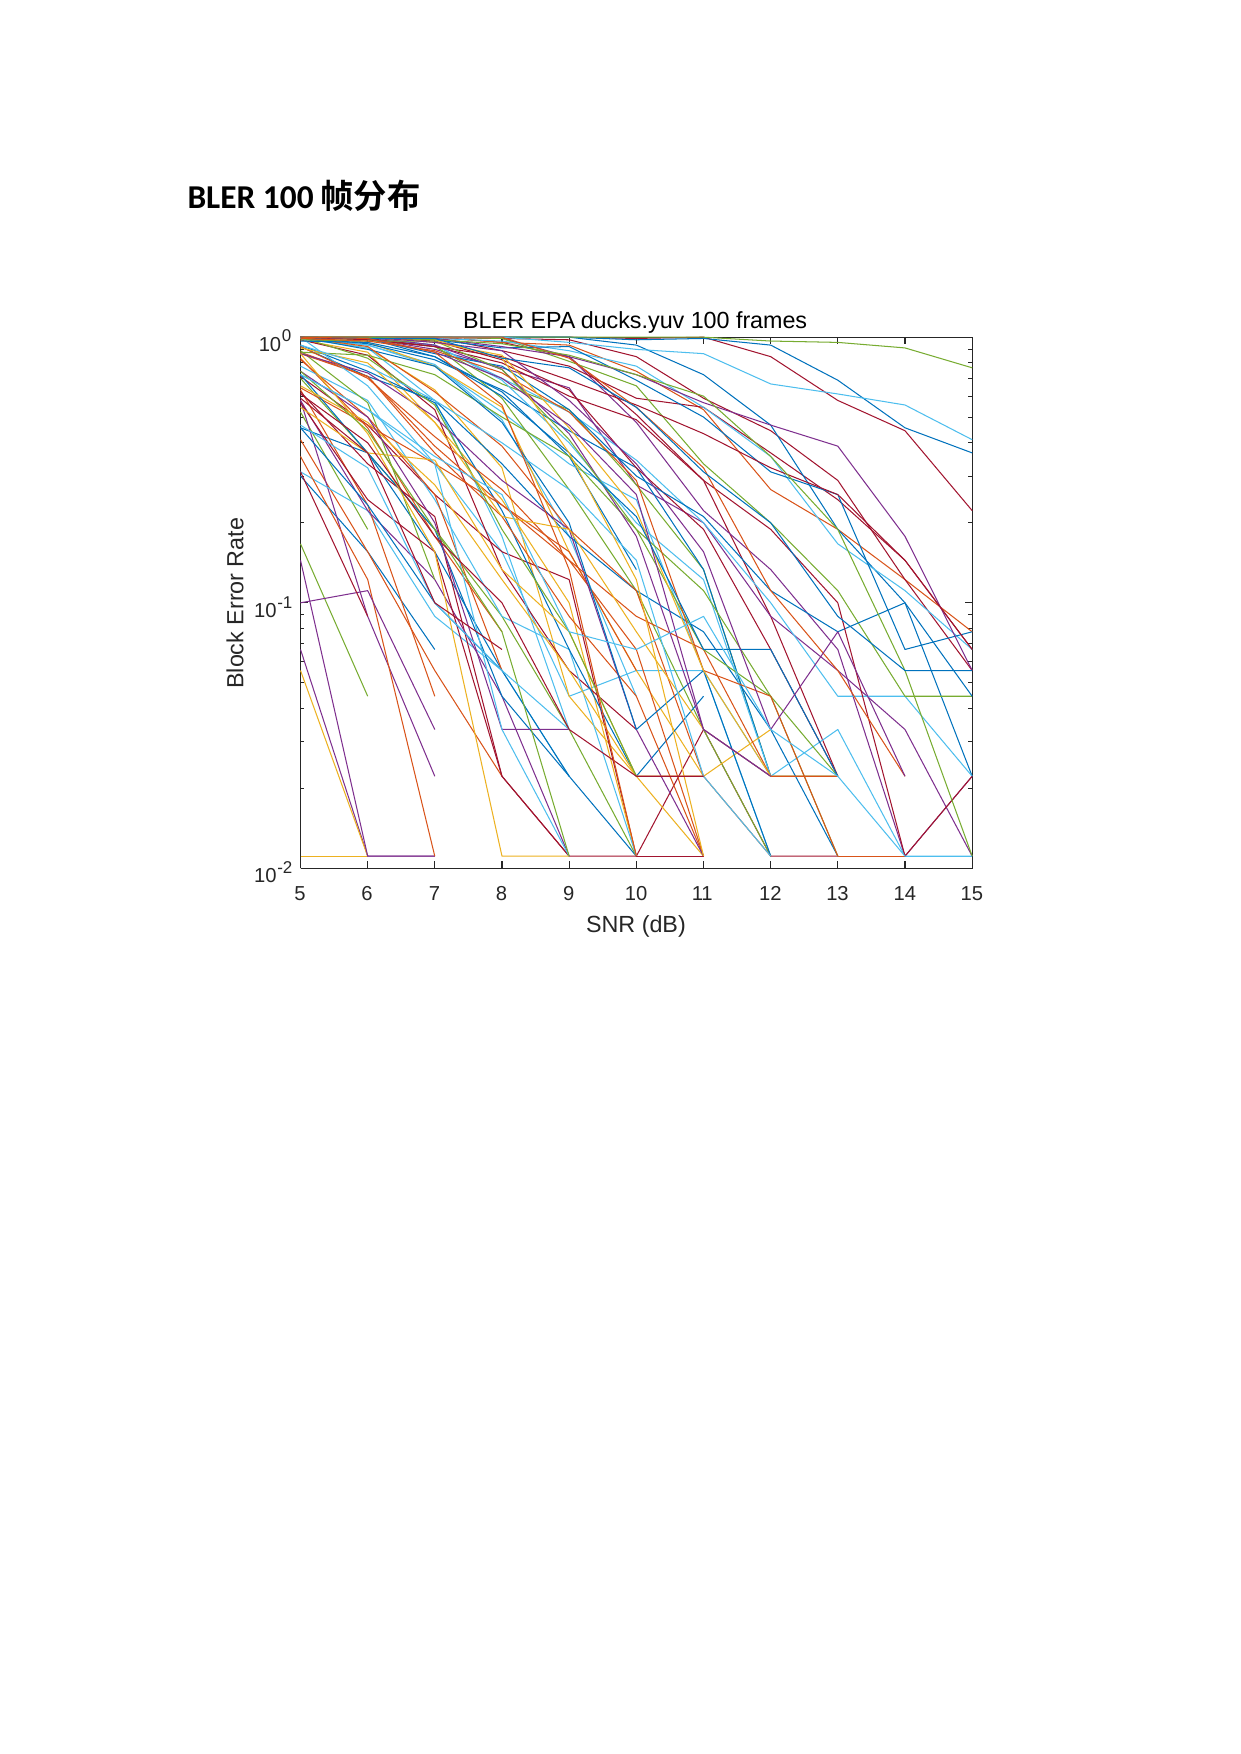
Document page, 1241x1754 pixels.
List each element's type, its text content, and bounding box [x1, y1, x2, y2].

subtitle BLER 100帧分布 [187, 162, 1053, 227]
